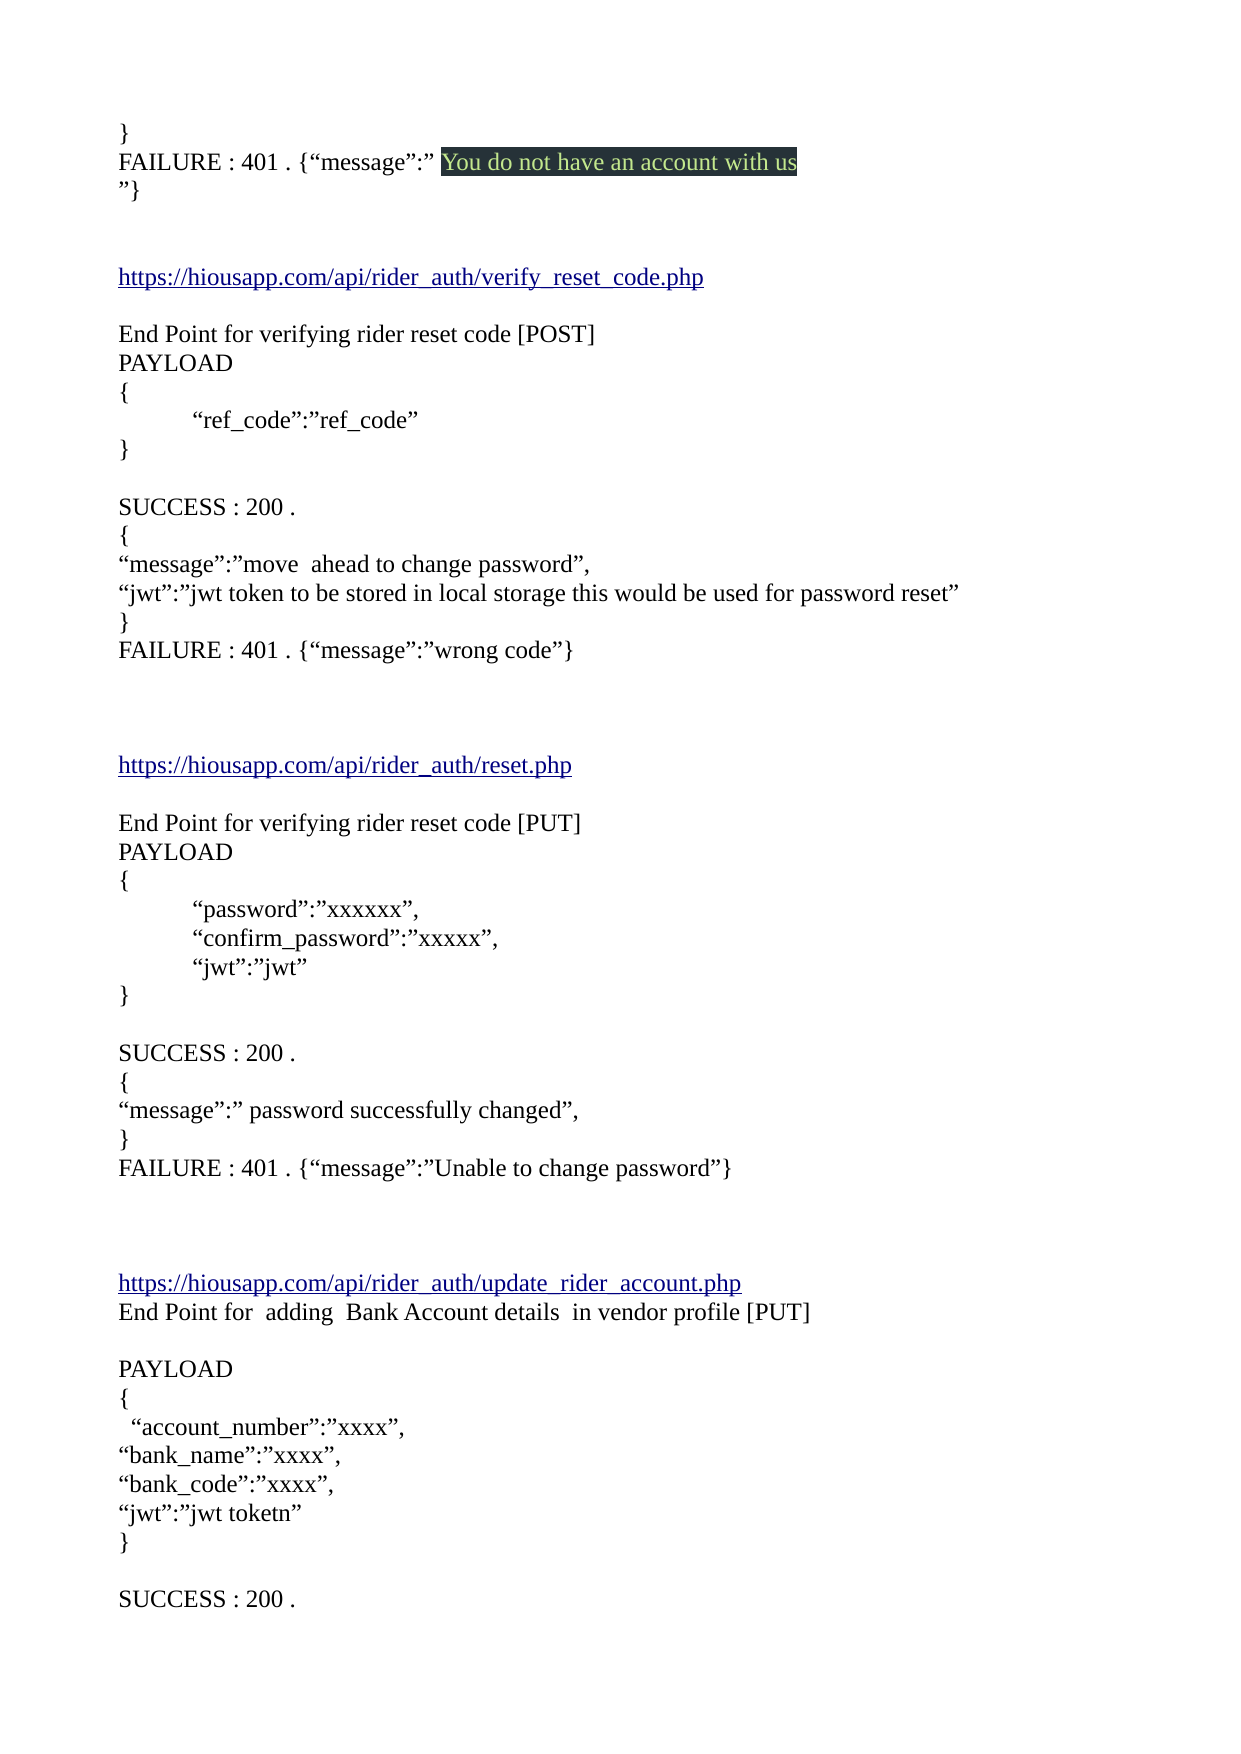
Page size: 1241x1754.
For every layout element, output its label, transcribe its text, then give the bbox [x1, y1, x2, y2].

text End Point for verifying rider reset code [PUT] PAYLOAD { [118, 808, 1122, 894]
text https://hiousapp.com/api/rider_auth/reset.php [118, 751, 1122, 808]
text ”} [118, 176, 1122, 204]
text } FAILURE : 401 . {“message”:”Unable to change password”} [118, 1124, 1122, 1182]
text { “message”:” password successfully changed”, [118, 1067, 1122, 1124]
text } FAILURE : 401 . {“message”:” You do not have an account with us [118, 118, 1122, 176]
text “bank_code”:”xxxx”, [118, 1469, 1122, 1498]
text SUCCESS : 200 . [118, 1038, 1122, 1067]
text { “message”:”move ahead to change password”, “jwt”:”jwt token to be stored in local storage this would be used for password reset” [118, 521, 1122, 607]
text “bank_name”:”xxxx”, [118, 1441, 1122, 1469]
text https://hiousapp.com/api/rider_auth/update_rider_account.php [118, 1268, 1122, 1297]
text End Point for verifying rider reset code [POST] PAYLOAD { [118, 319, 1122, 406]
text https://hiousapp.com/api/rider_auth/verify_reset_code.php [118, 262, 1122, 319]
text “jwt”:”jwt toketn” } [118, 1498, 1122, 1556]
text “jwt”:”jwt” } [118, 952, 1122, 1009]
text SUCCESS : 200 . [118, 1584, 1122, 1613]
text “ref_code”:”ref_code” } [118, 406, 1122, 463]
text SUCCESS : 200 . [118, 492, 1122, 521]
text } FAILURE : 401 . {“message”:”wrong code”} [118, 607, 1122, 664]
text “password”:”xxxxxx”, “confirm_password”:”xxxxx”, [118, 894, 1122, 952]
text End Point for adding Bank Account details in vendor profile [PUT] PAYLOAD { “account_number”:”xxxx”, [118, 1297, 1122, 1441]
